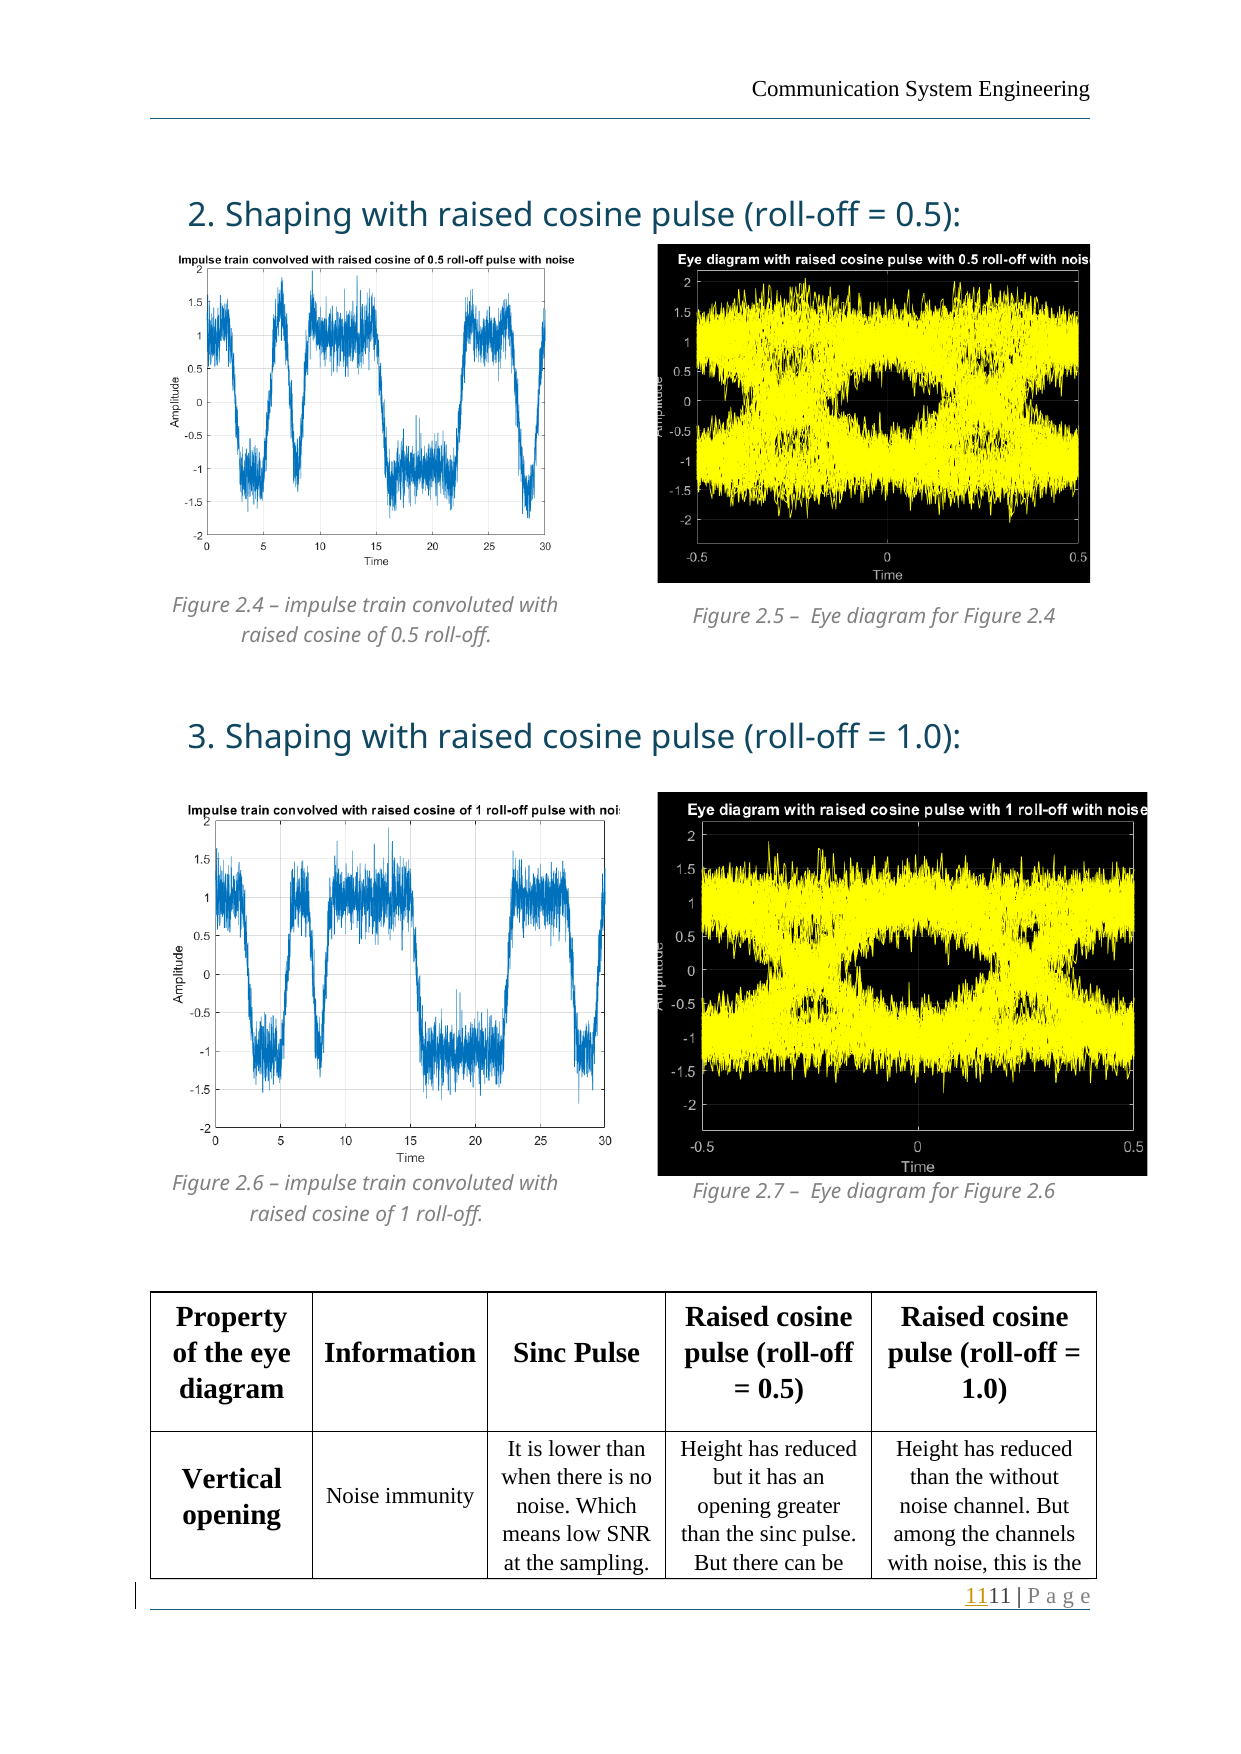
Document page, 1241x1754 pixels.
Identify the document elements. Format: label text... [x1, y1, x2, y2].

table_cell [666, 1432, 871, 1578]
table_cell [872, 1432, 1096, 1578]
picture [150, 792, 620, 1169]
text Figure 2.5 – Eye diagram for Figure 2.4 [658, 601, 1090, 630]
subtitle Shaping with raised cosine pulse (roll-off = 0.5): [187, 191, 1090, 236]
picture [657, 244, 1091, 583]
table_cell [488, 1432, 665, 1578]
picture [657, 792, 1148, 1176]
text Figure 2.6 – impulse train convoluted with raised cosine of 1 roll-off. [150, 1169, 583, 1227]
text Figure 2.7 – Eye diagram for Figure 2.6 [658, 1176, 1090, 1204]
table_cell Noise immunity [313, 1432, 487, 1578]
text Figure 2.4 – impulse train convoluted with raised cosine of 0.5 roll-off. [150, 590, 583, 649]
picture [150, 244, 586, 571]
table_cell Vertical opening [151, 1432, 312, 1578]
table_header Information [313, 1293, 487, 1431]
table_header Raised cosine pulse (roll-off = 1.0) [872, 1293, 1096, 1431]
table_header Property of the eye diagram [151, 1293, 312, 1431]
table_header Raised cosine pulse (roll-off = 0.5) [666, 1293, 871, 1431]
table_header Sinc Pulse [488, 1293, 665, 1431]
subtitle Shaping with raised cosine pulse (roll-off = 1.0): [187, 713, 1090, 758]
